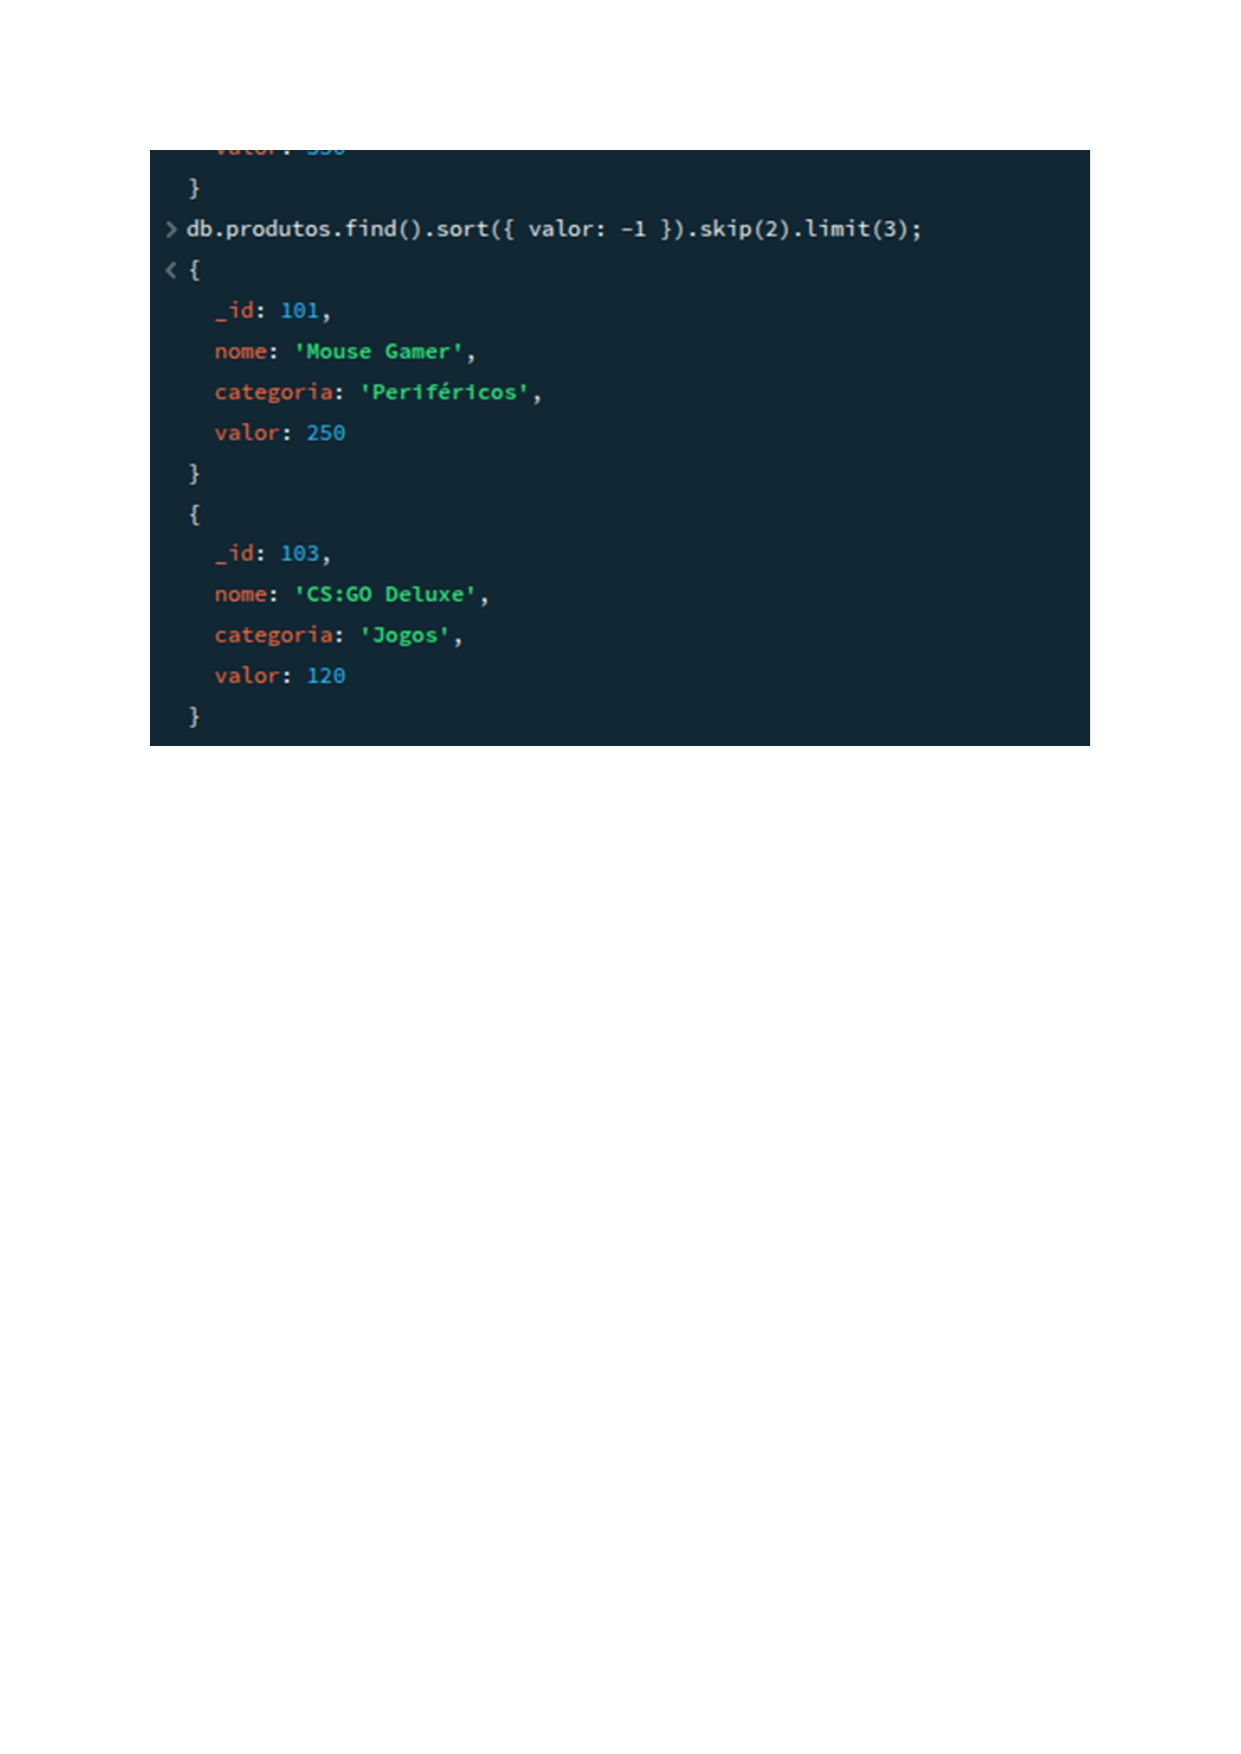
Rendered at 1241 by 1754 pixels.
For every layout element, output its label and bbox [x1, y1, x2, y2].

picture [150, 150, 1091, 746]
